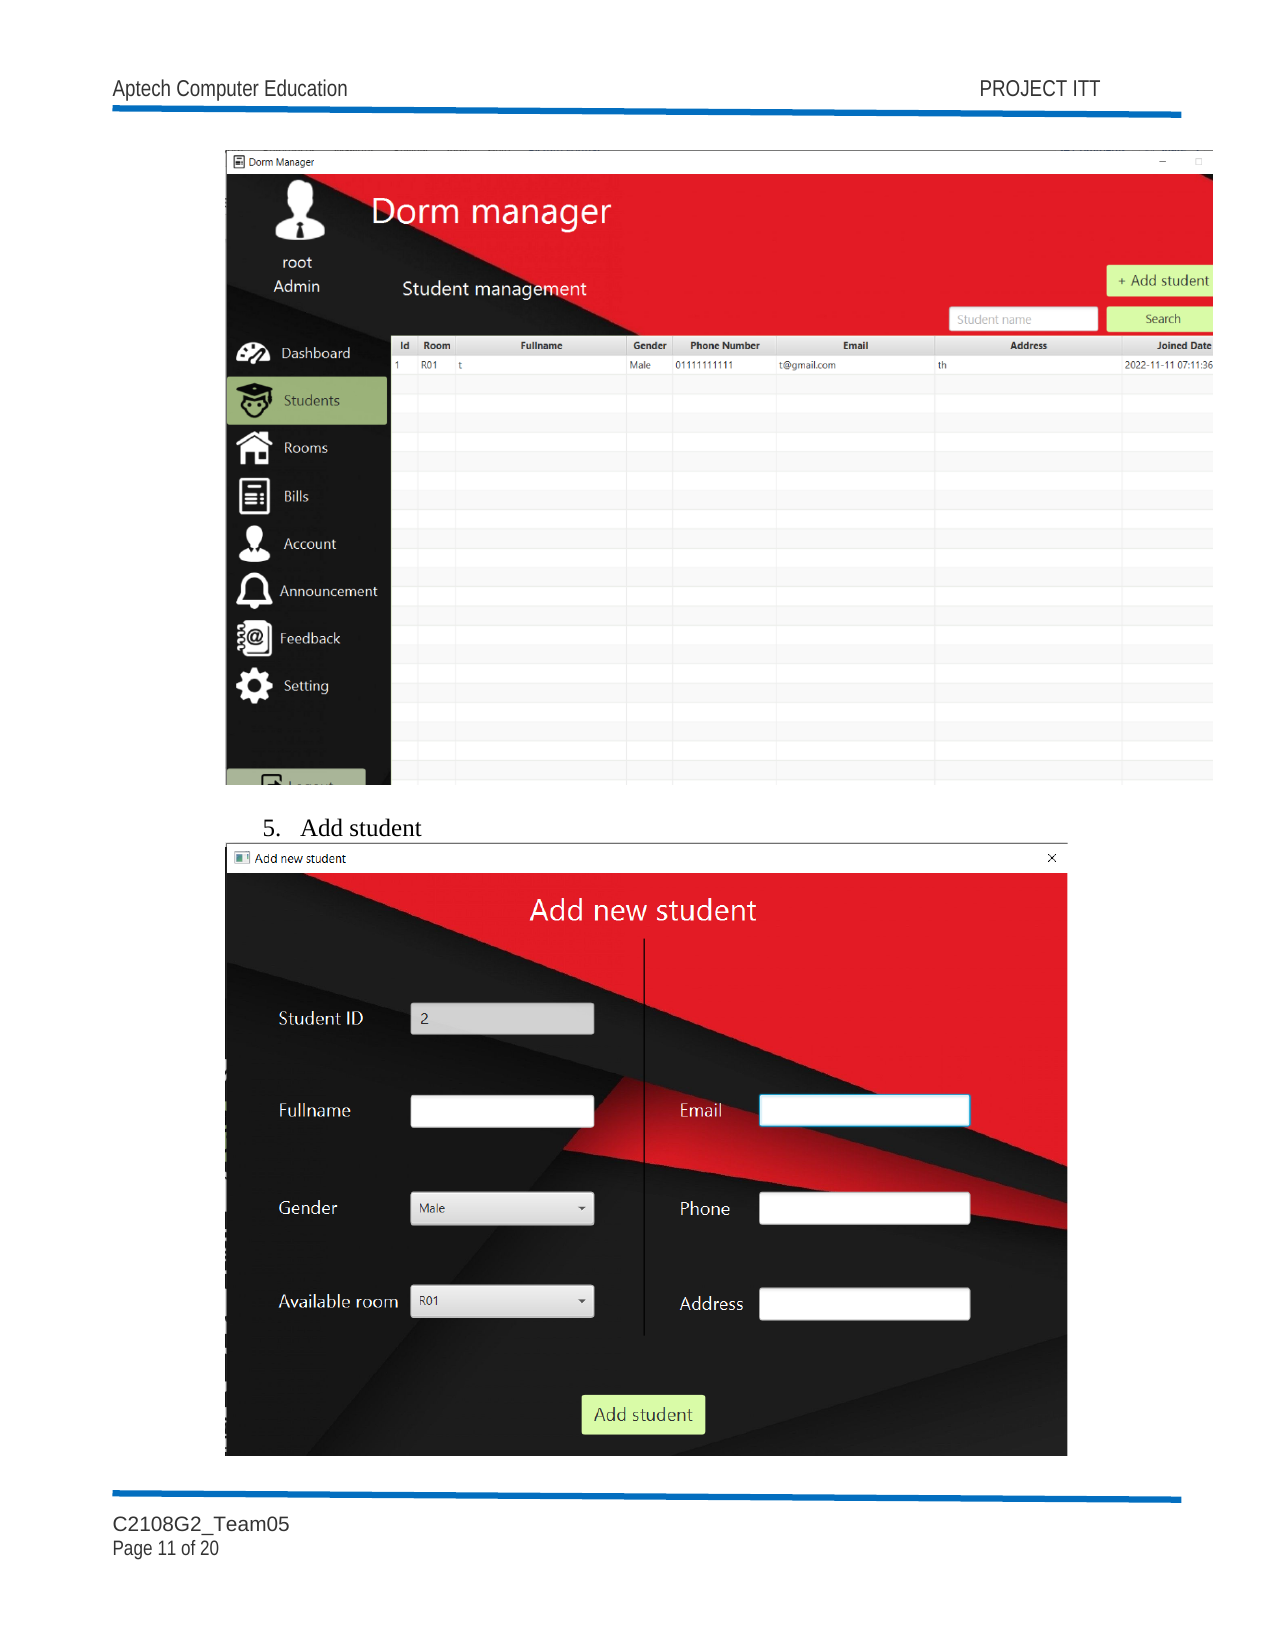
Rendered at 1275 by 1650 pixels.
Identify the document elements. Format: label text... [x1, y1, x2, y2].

picture [225, 842, 1068, 1456]
picture [225, 150, 1213, 785]
list Add student [262, 813, 1106, 842]
